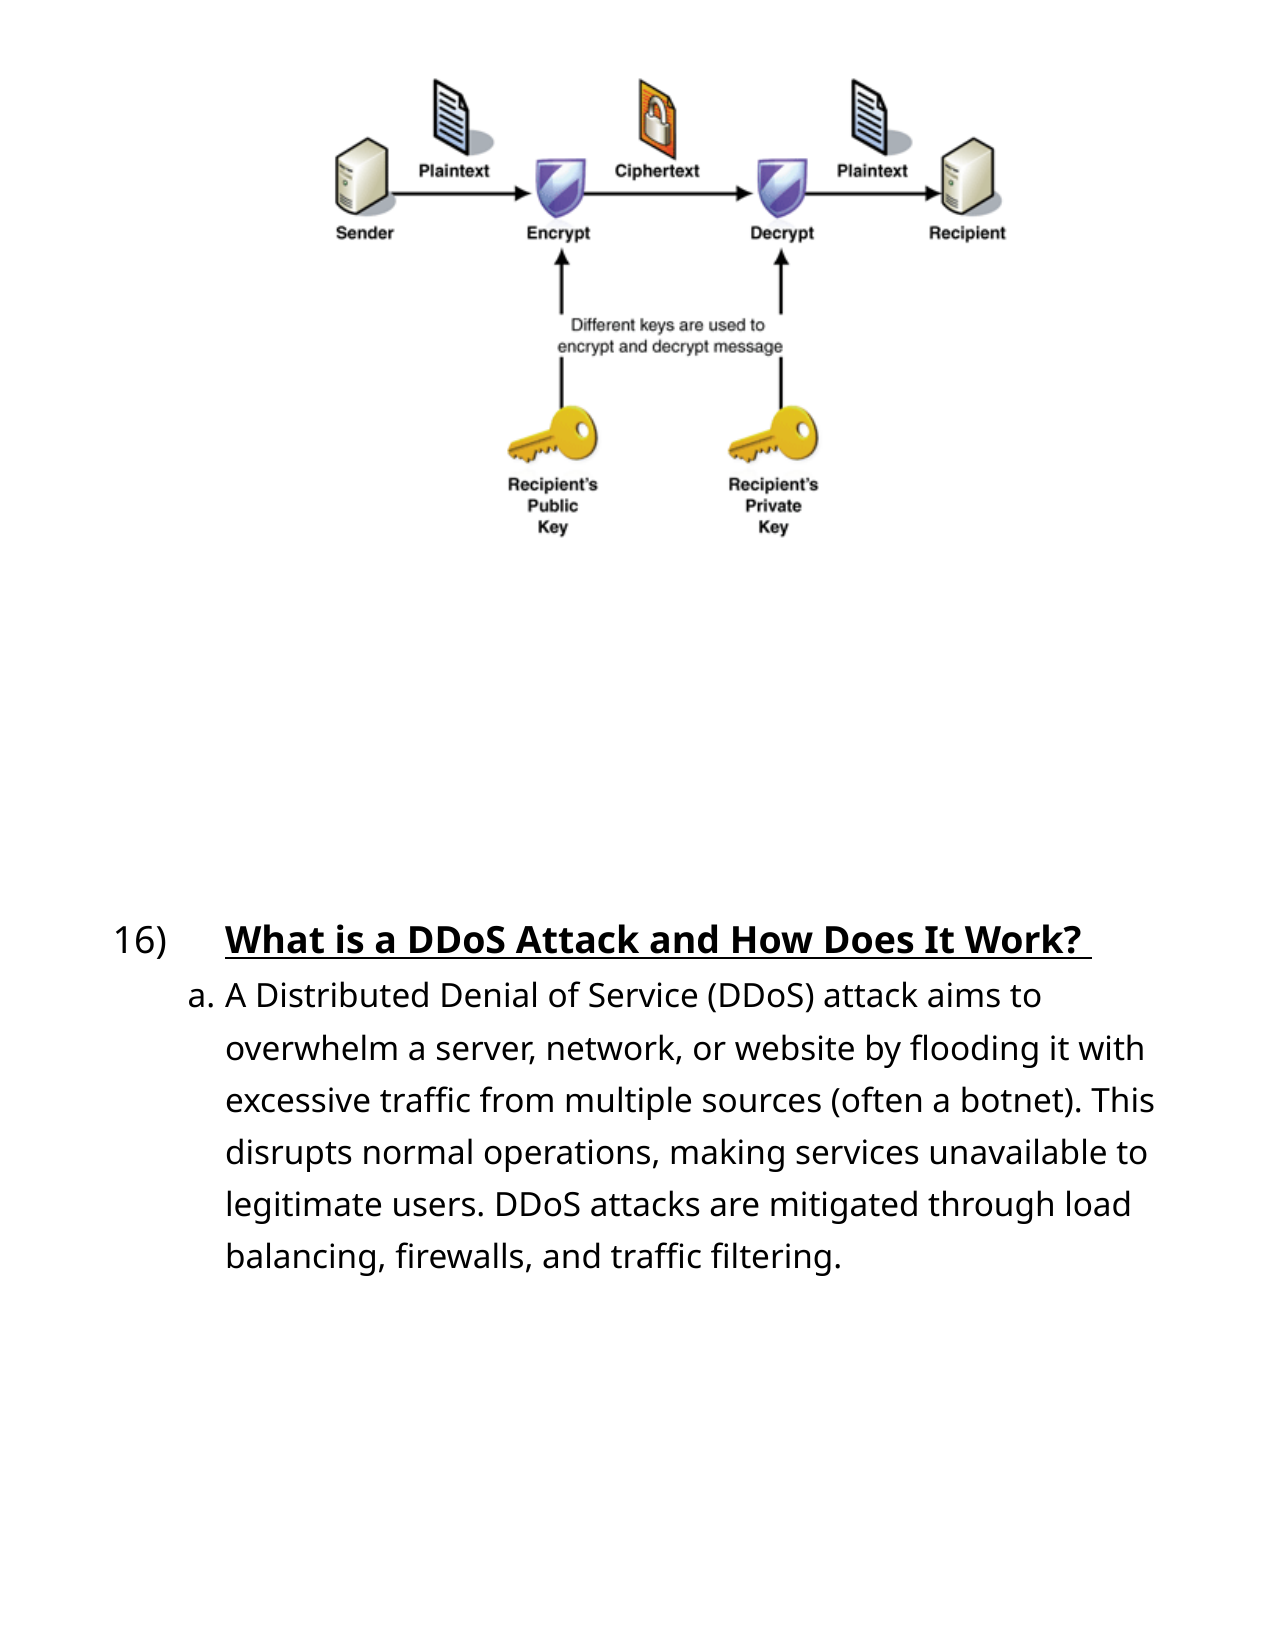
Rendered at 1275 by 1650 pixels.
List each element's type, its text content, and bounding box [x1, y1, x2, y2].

list A Distributed Denial of Service (DDoS) attack aims to overwhelm a server, network, or website by flooding it with excessive traffic from multiple sources (often a botnet). This disrupts normal operations, making services unavailable to legitimate users. DDoS attacks are mitigated through load balancing, firewalls, and traffic filtering. [187, 972, 1200, 1278]
picture [323, 75, 1027, 544]
list What is a DDoS Attack and How Does It Work? [112, 913, 1200, 964]
